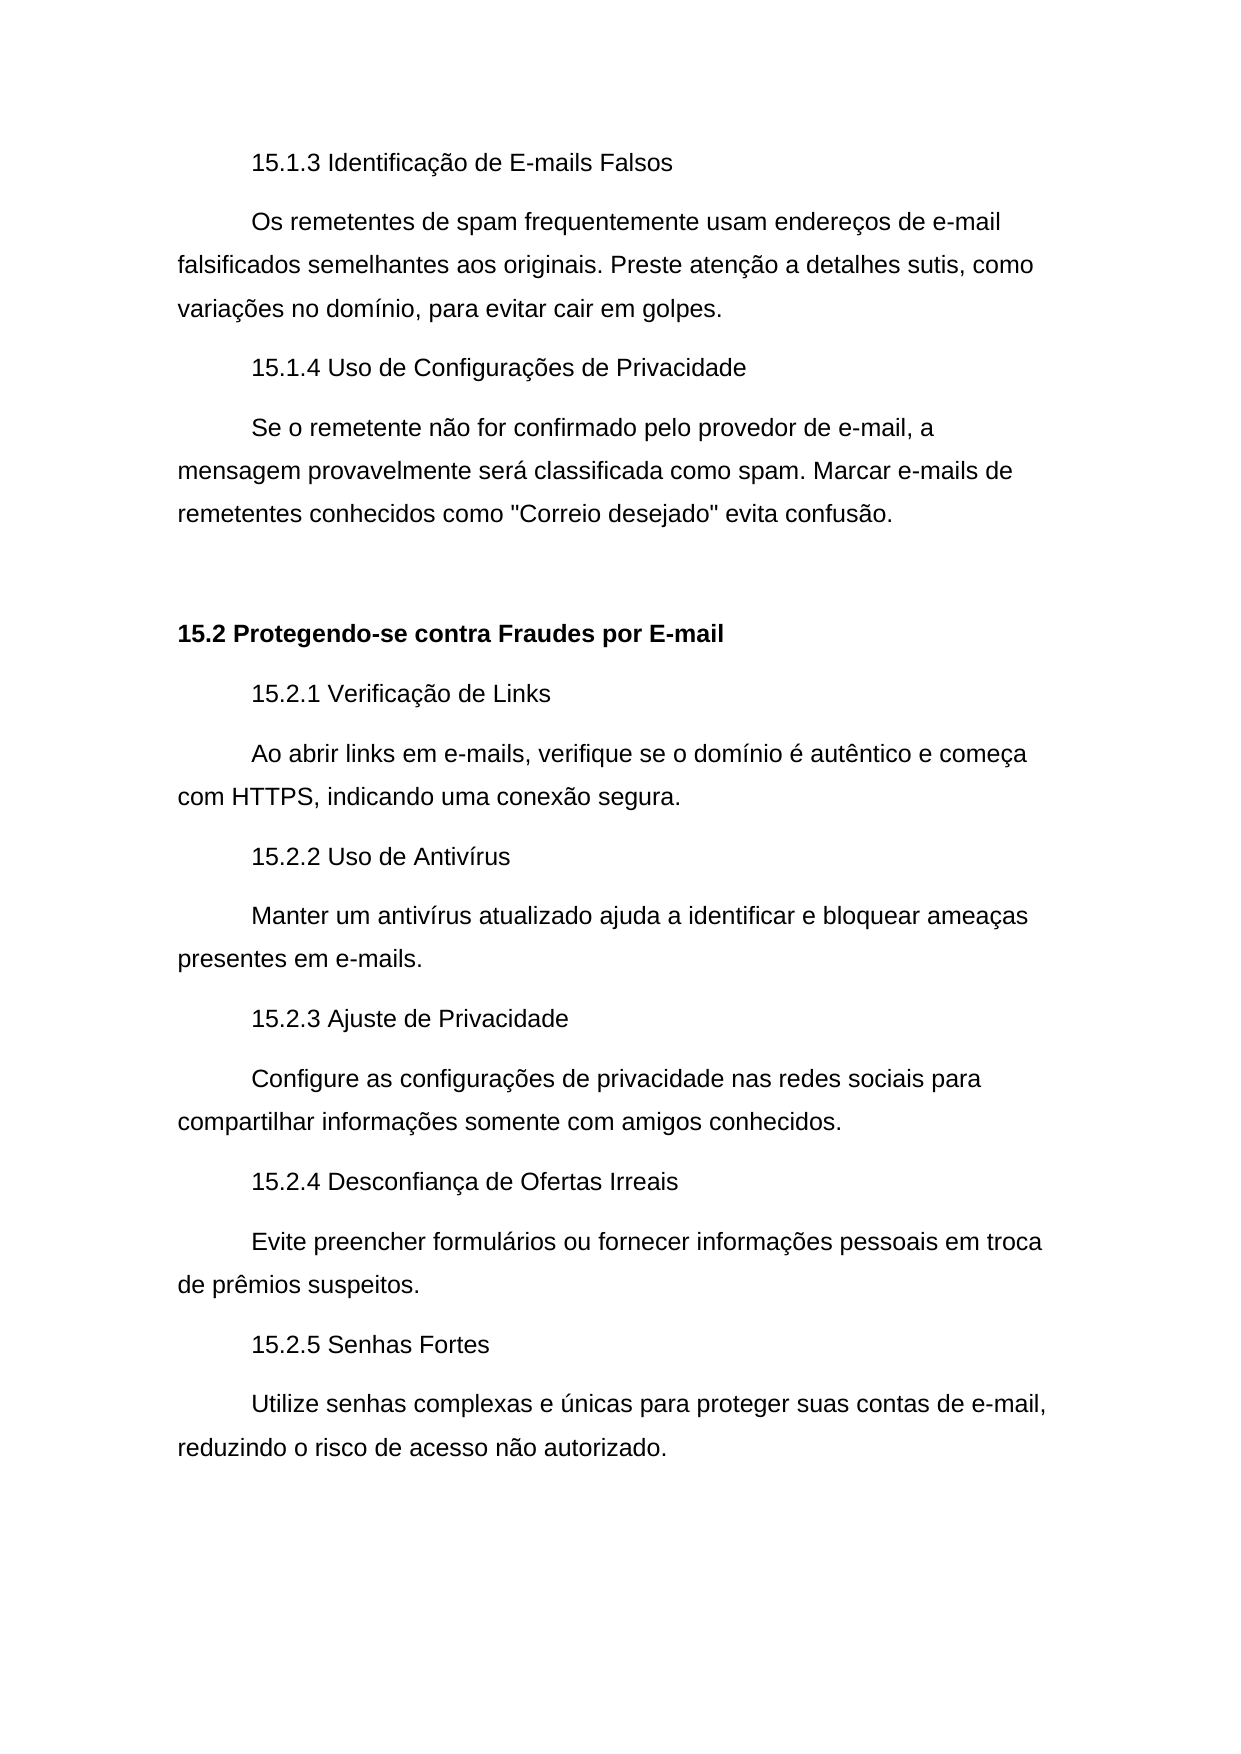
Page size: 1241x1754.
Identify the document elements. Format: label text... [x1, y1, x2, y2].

text 15.2 Protegendo-se contra Fraudes por E-mail [177, 619, 1063, 648]
text Manter um antivírus atualizado ajuda a identificar e bloquear ameaças presentes em e-mails. [177, 901, 1063, 973]
text 15.2.3 Ajuste de Privacidade [177, 1004, 1063, 1033]
text Utilize senhas complexas e únicas para proteger suas contas de e-mail, reduzindo o risco de acesso não autorizado. [177, 1389, 1063, 1461]
text 15.2.5 Senhas Fortes [177, 1330, 1063, 1358]
text Configure as configurações de privacidade nas redes sociais para compartilhar informações somente com amigos conhecidos. [177, 1064, 1063, 1136]
text Se o remetente não for confirmado pelo provedor de e-mail, a mensagem provavelmente será classificada como spam. Marcar e-mails de remetentes conhecidos como "Correio desejado" evita confusão. [177, 413, 1063, 528]
text Os remetentes de spam frequentemente usam endereços de e-mail falsificados semelhantes aos originais. Preste atenção a detalhes sutis, como variações no domínio, para evitar cair em golpes. [177, 207, 1063, 322]
text Ao abrir links em e-mails, verifique se o domínio é autêntico e começa com HTTPS, indicando uma conexão segura. [177, 739, 1063, 811]
text 15.2.4 Desconfiança de Ofertas Irreais [177, 1167, 1063, 1196]
text 15.2.1 Verificação de Links [177, 679, 1063, 708]
text 15.2.2 Uso de Antivírus [177, 842, 1063, 870]
text 15.1.3 Identificação de E-mails Falsos [177, 148, 1063, 176]
text Evite preencher formulários ou fornecer informações pessoais em troca de prêmios suspeitos. [177, 1227, 1063, 1299]
text 15.1.4 Uso de Configurações de Privacidade [177, 353, 1063, 382]
